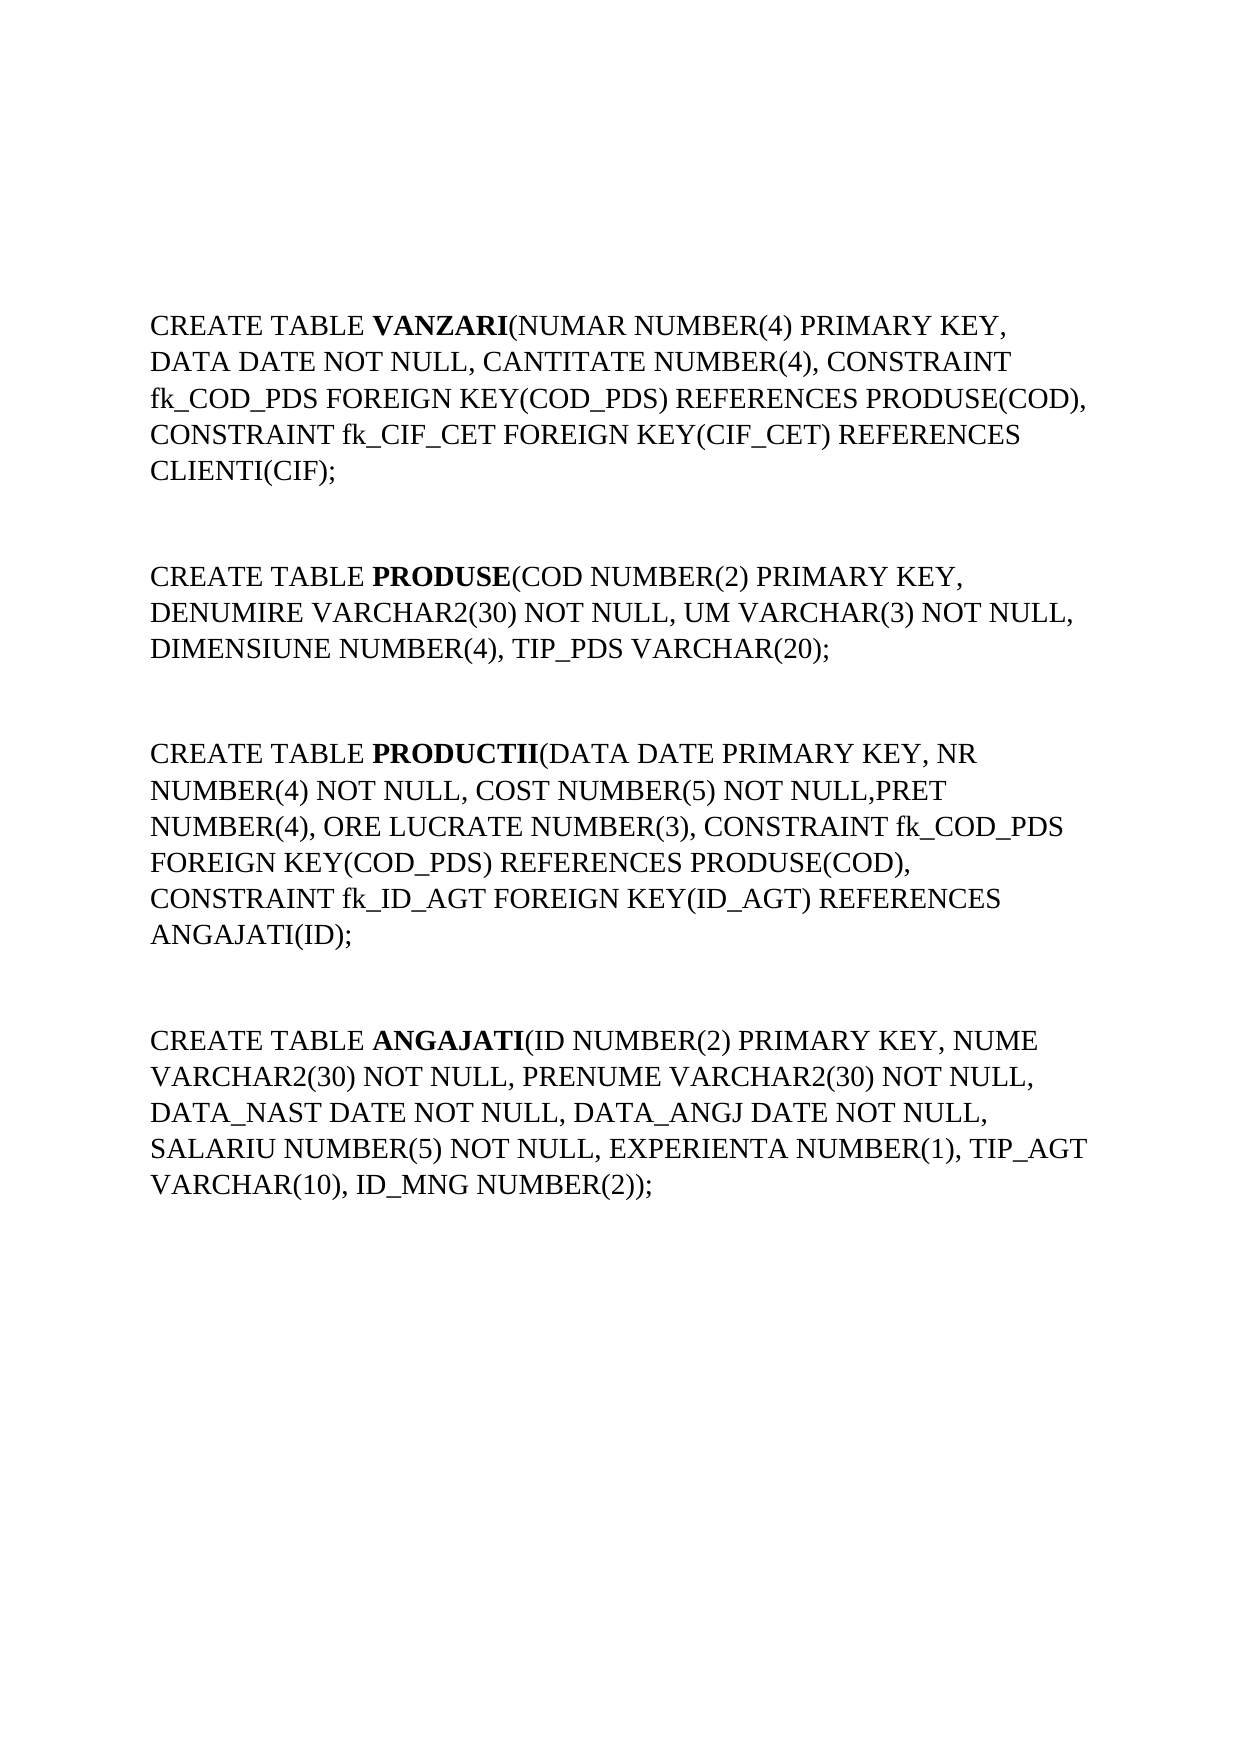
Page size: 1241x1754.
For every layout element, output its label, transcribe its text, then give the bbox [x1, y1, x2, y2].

text CREATE TABLE PRODUCTII(DATA DATE PRIMARY KEY, NR NUMBER(4) NOT NULL, COST NUMBER(5) NOT NULL,PRET NUMBER(4), ORE LUCRATE NUMBER(3), CONSTRAINT fk_COD_PDS FOREIGN KEY(COD_PDS) REFERENCES PRODUSE(COD), CONSTRAINT fk_ID_AGT FOREIGN KEY(ID_AGT) REFERENCES ANGAJATI(ID); [150, 737, 1090, 951]
text CREATE TABLE ANGAJATI(ID NUMBER(2) PRIMARY KEY, NUME VARCHAR2(30) NOT NULL, PRENUME VARCHAR2(30) NOT NULL, DATA_NAST DATE NOT NULL, DATA_ANGJ DATE NOT NULL, SALARIU NUMBER(5) NOT NULL, EXPERIENTA NUMBER(1), TIP_AGT VARCHAR(10), ID_MNG NUMBER(2)); [150, 1023, 1090, 1201]
text CREATE TABLE PRODUSE(COD NUMBER(2) PRIMARY KEY, DENUMIRE VARCHAR2(30) NOT NULL, UM VARCHAR(3) NOT NULL, DIMENSIUNE NUMBER(4), TIP_PDS VARCHAR(20); [150, 559, 1090, 664]
text CREATE TABLE VANZARI(NUMAR NUMBER(4) PRIMARY KEY, DATA DATE NOT NULL, CANTITATE NUMBER(4), CONSTRAINT fk_COD_PDS FOREIGN KEY(COD_PDS) REFERENCES PRODUSE(COD), CONSTRAINT fk_CIF_CET FOREIGN KEY(CIF_CET) REFERENCES CLIENTI(CIF); [150, 308, 1090, 487]
